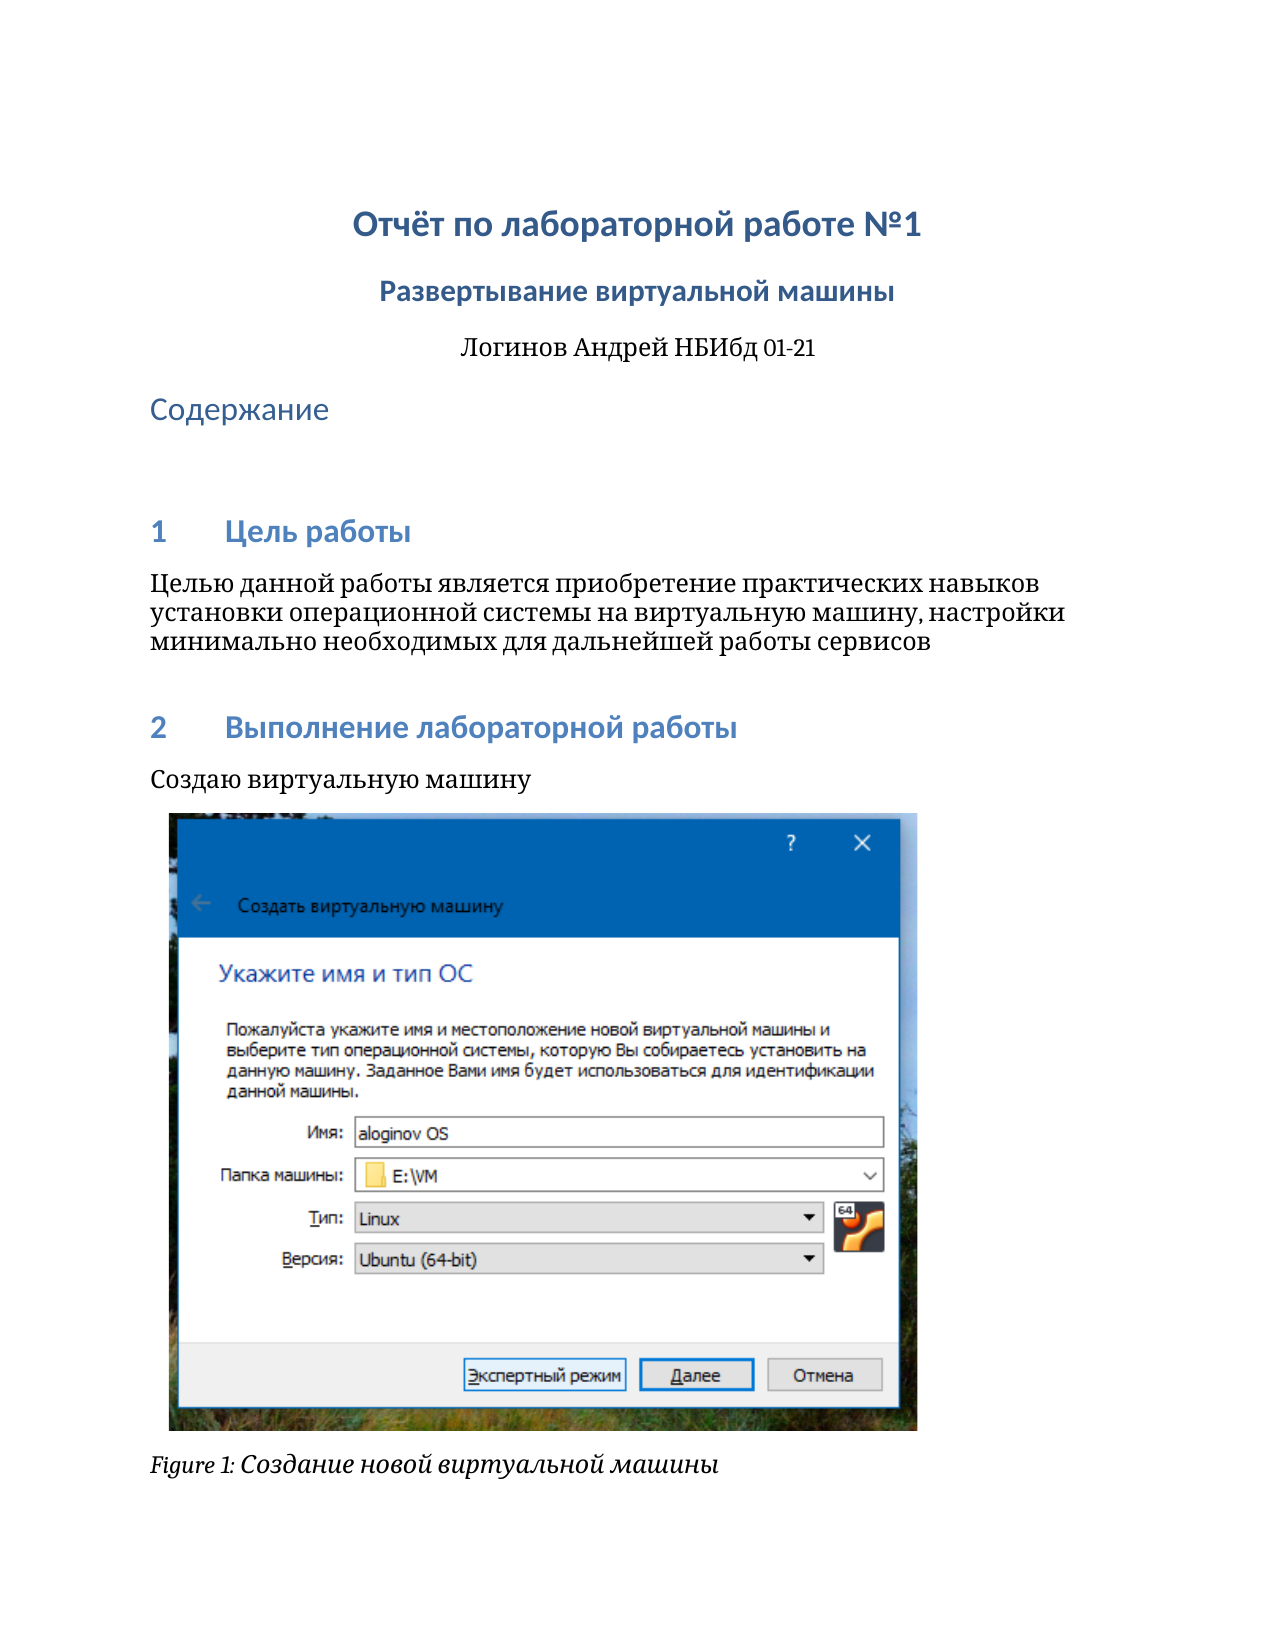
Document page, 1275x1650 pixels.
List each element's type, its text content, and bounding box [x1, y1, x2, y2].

text Логинов Андрей НБИбд 01-21 [150, 334, 1125, 363]
text Целью данной работы является приобретение практических навыков установки операционной системы на виртуальную машину, настройки минимально необходимых для дальнейшей работы сервисов [150, 570, 1125, 656]
text Создаю виртуальную машину [150, 766, 1125, 794]
text Figure 1: Создание новой виртуальной машины [150, 1451, 1125, 1480]
title Отчёт по лабораторной работе №1 [150, 200, 1125, 246]
subtitle Развертывание виртуальной машины [150, 271, 1125, 309]
subtitle 1 Цель работы [150, 510, 1125, 551]
subtitle 2 Выполнение лабораторной работы [150, 706, 1125, 747]
picture [168, 813, 918, 1431]
